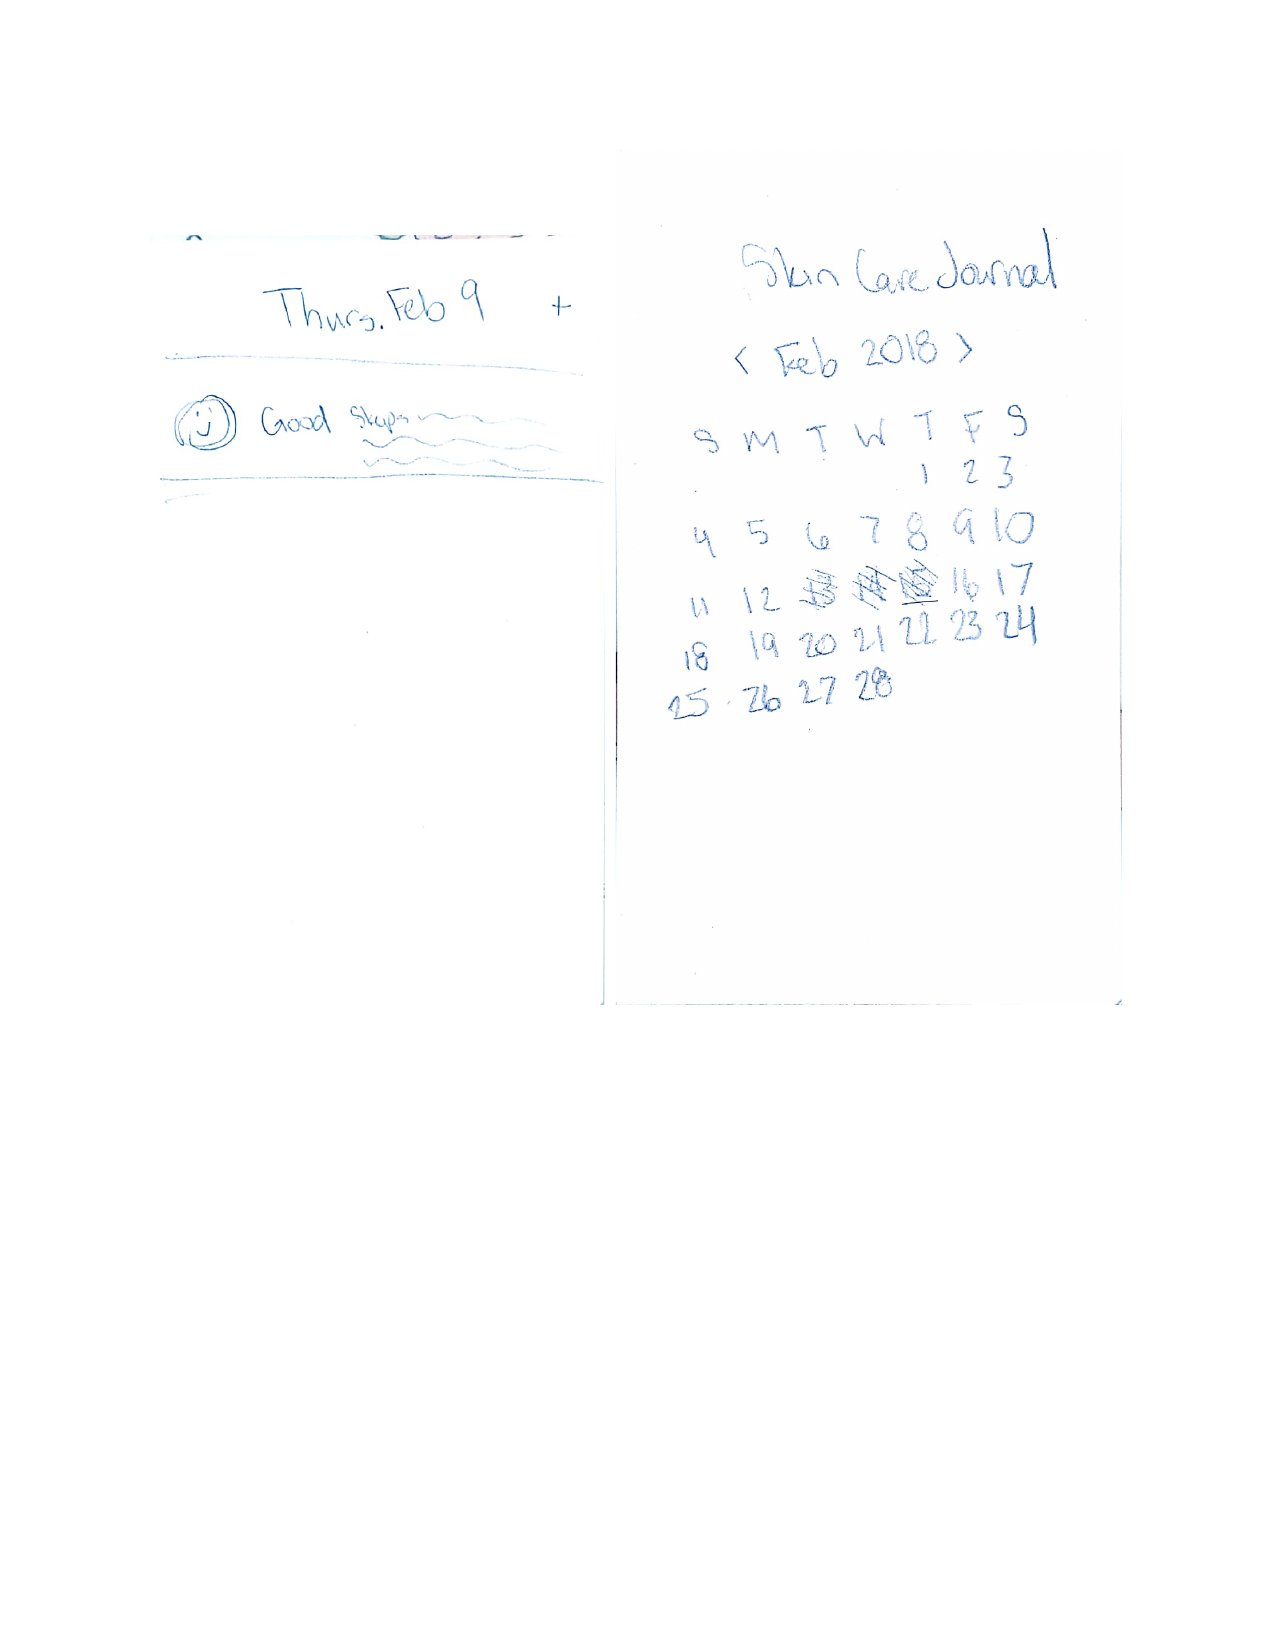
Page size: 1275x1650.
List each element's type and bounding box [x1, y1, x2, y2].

picture [615, 150, 1122, 1005]
picture [150, 235, 605, 1005]
